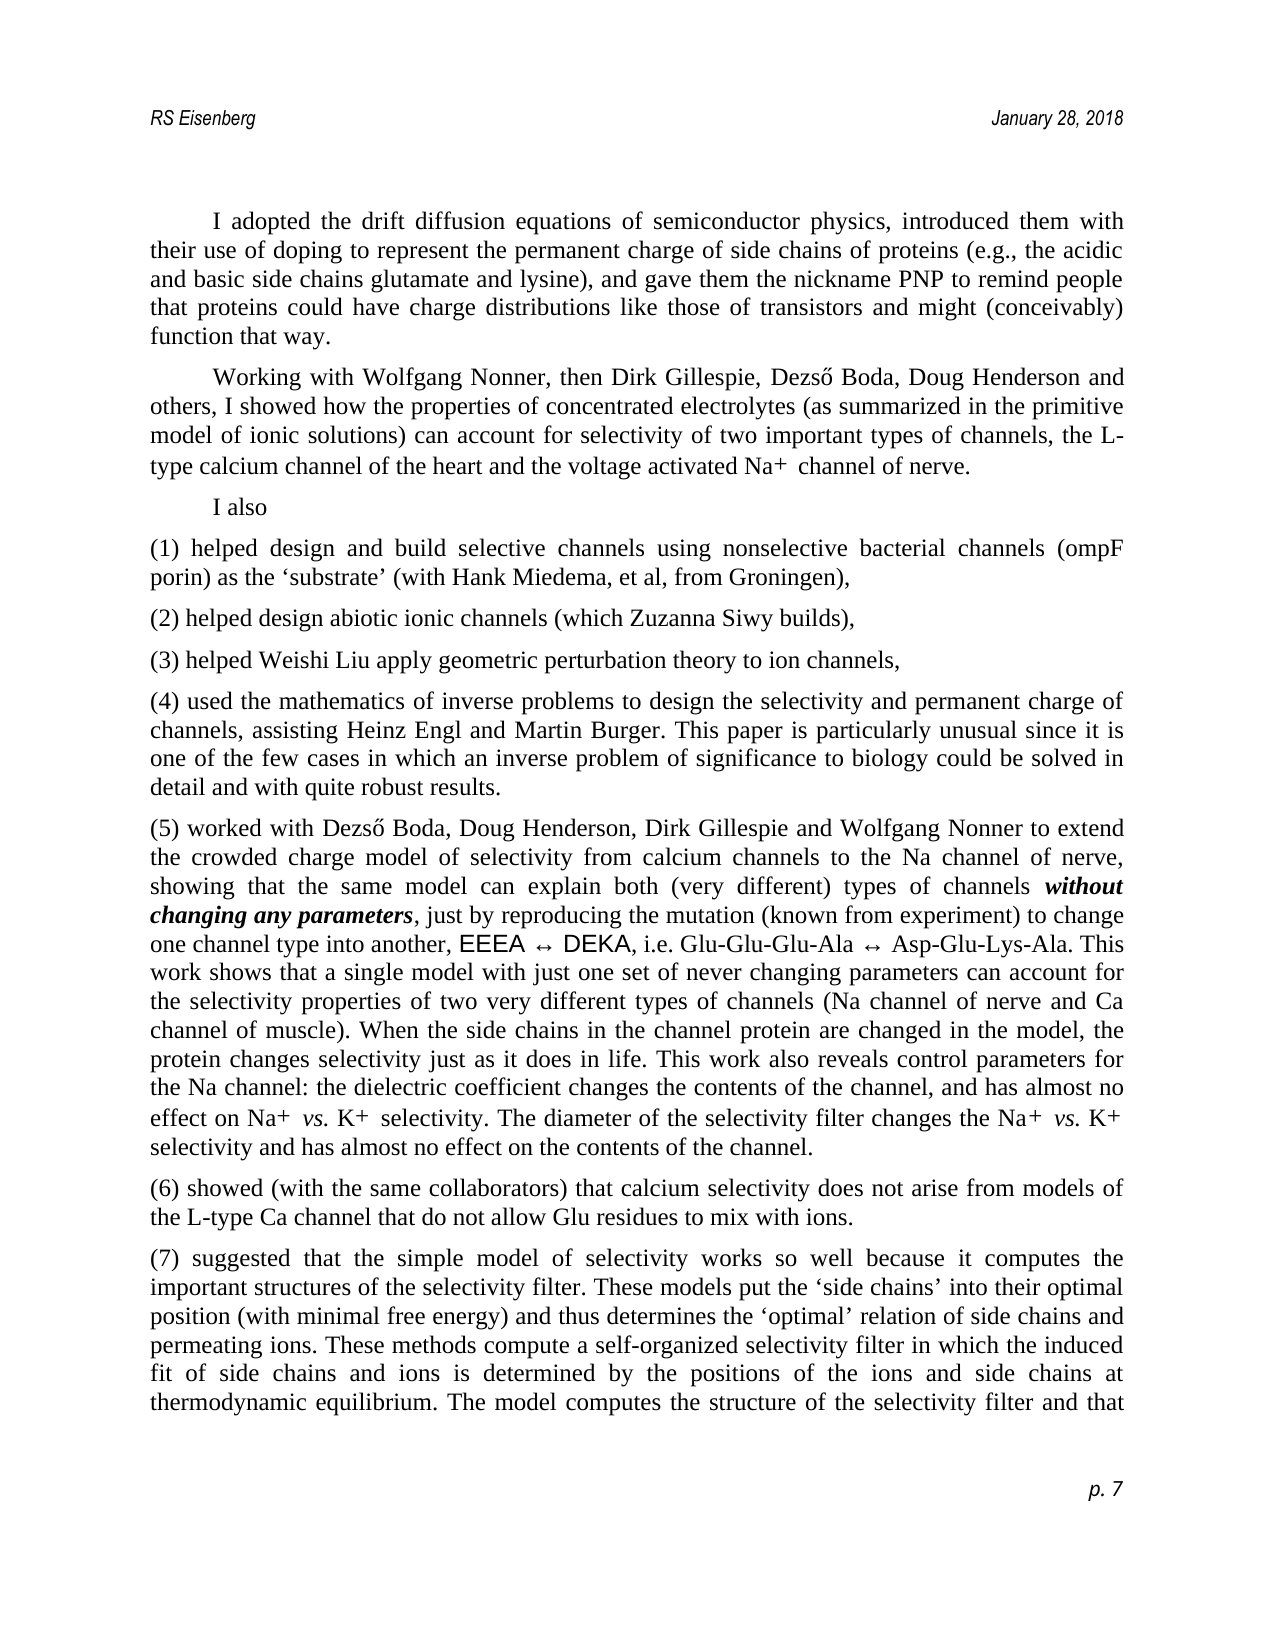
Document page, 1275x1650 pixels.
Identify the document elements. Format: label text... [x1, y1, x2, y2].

text Working with Wolfgang Nonner, then Dirk Gillespie, Dezső Boda, Doug Henderson and others, I showed how the properties of concentrated electrolytes (as summarized in the primitive model of ionic solutions) can account for selectivity of two important types of channels, the L-type calcium channel of the heart and the voltage activated Na+ channel of nerve. [150, 362, 1125, 480]
text I also [150, 492, 1125, 521]
text I adopted the drift diffusion equations of semiconductor physics, introduced them with their use of doping to represent the permanent charge of side chains of proteins (e.g., the acidic and basic side chains glutamate and lysine), and gave them the nickname PNP to remind people that proteins could have charge distributions like those of transistors and might (conceivably) function that way. [150, 206, 1125, 350]
text (4) used the mathematics of inverse problems to design the selectivity and permanent charge of channels, assisting Heinz Engl and Martin Burger. This paper is particularly unusual since it is one of the few cases in which an inverse problem of significance to biology could be solved in detail and with quite robust results. [150, 686, 1125, 801]
text (6) showed (with the same collaborators) that calcium selectivity does not arise from models of the L-type Ca channel that do not allow Glu residues to mix with ions. [150, 1173, 1125, 1231]
text (2) helped design abiotic ionic channels (which Zuzanna Siwy builds), [150, 603, 1125, 632]
text (3) helped Weishi Liu apply geometric perturbation theory to ion channels, [150, 645, 1125, 673]
text (1) helped design and build selective channels using nonselective bacterial channels (ompF porin) as the ‘substrate’ (with Hank Miedema, et al, from Groningen), [150, 533, 1125, 591]
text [150, 1243, 1125, 1416]
text (5) worked with Dezső Boda, Doug Henderson, Dirk Gillespie and Wolfgang Nonner to extend the crowded charge model of selectivity from calcium channels to the Na channel of nerve, showing that the same model can explain both (very different) types of channels without changing any parameters, just by reproducing the mutation (known from experiment) to change one channel type into another, EEEA ↔ DEKA, i.e. Glu-Glu-Glu-Ala ↔ Asp-Glu-Lys-Ala. This work shows that a single model with just one set of never changing parameters can account for the selectivity properties of two very different types of channels (Na channel of nerve and Ca channel of muscle). When the side chains in the channel protein are changed in the model, the protein changes selectivity just as it does in life. This work also reveals control parameters for the Na channel: the dielectric coefficient changes the contents of the channel, and has almost no effect on Na+ vs. K+ selectivity. The diameter of the selectivity filter changes the Na+ vs. K+ selectivity and has almost no effect on the contents of the channel. [150, 813, 1125, 1161]
